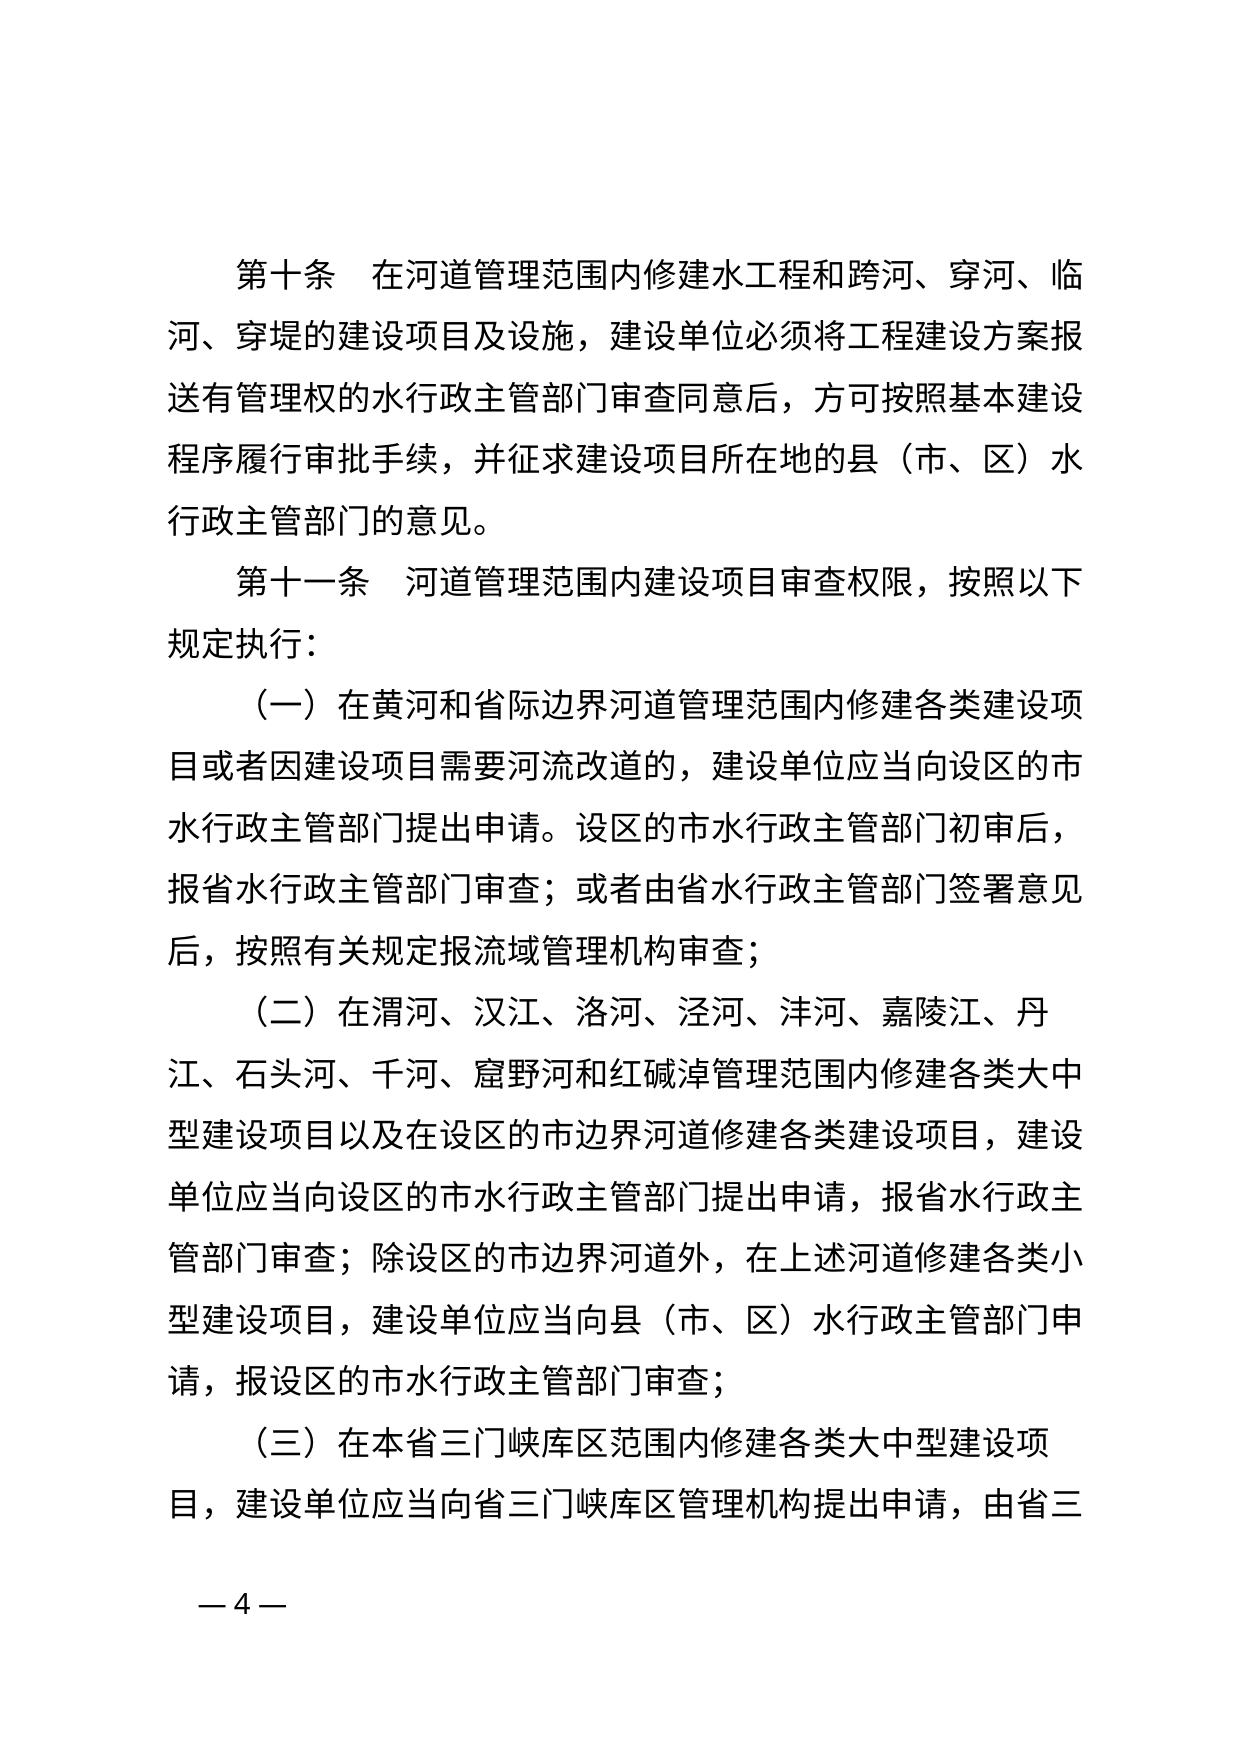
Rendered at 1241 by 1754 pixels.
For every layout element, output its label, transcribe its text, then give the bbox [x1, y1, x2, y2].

text 第十条 在河道管理范围内修建水工程和跨河、穿河、临河、穿堤的建设项目及设施，建设单位必须将工程建设方案报送有管理权的水行政主管部门审查同意后，方可按照基本建设程序履行审批手续，并征求建设项目所在地的县（市、区）水行政主管部门的意见。 [168, 242, 1084, 549]
text （一）在黄河和省际边界河道管理范围内修建各类建设项目或者因建设项目需要河流改道的，建设单位应当向设区的市水行政主管部门提出申请。设区的市水行政主管部门初审后，报省水行政主管部门审查；或者由省水行政主管部门签署意见后，按照有关规定报流域管理机构审查； [168, 672, 1084, 979]
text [168, 1410, 1084, 1533]
text （二）在渭河、汉江、洛河、泾河、沣河、嘉陵江、丹江、石头河、千河、窟野河和红碱淖管理范围内修建各类大中型建设项目以及在设区的市边界河道修建各类建设项目，建设单位应当向设区的市水行政主管部门提出申请，报省水行政主管部门审查；除设区的市边界河道外，在上述河道修建各类小型建设项目，建设单位应当向县（市、区）水行政主管部门申请，报设区的市水行政主管部门审查； [168, 979, 1084, 1410]
text 第十一条 河道管理范围内建设项目审查权限，按照以下规定执行： [168, 549, 1084, 672]
